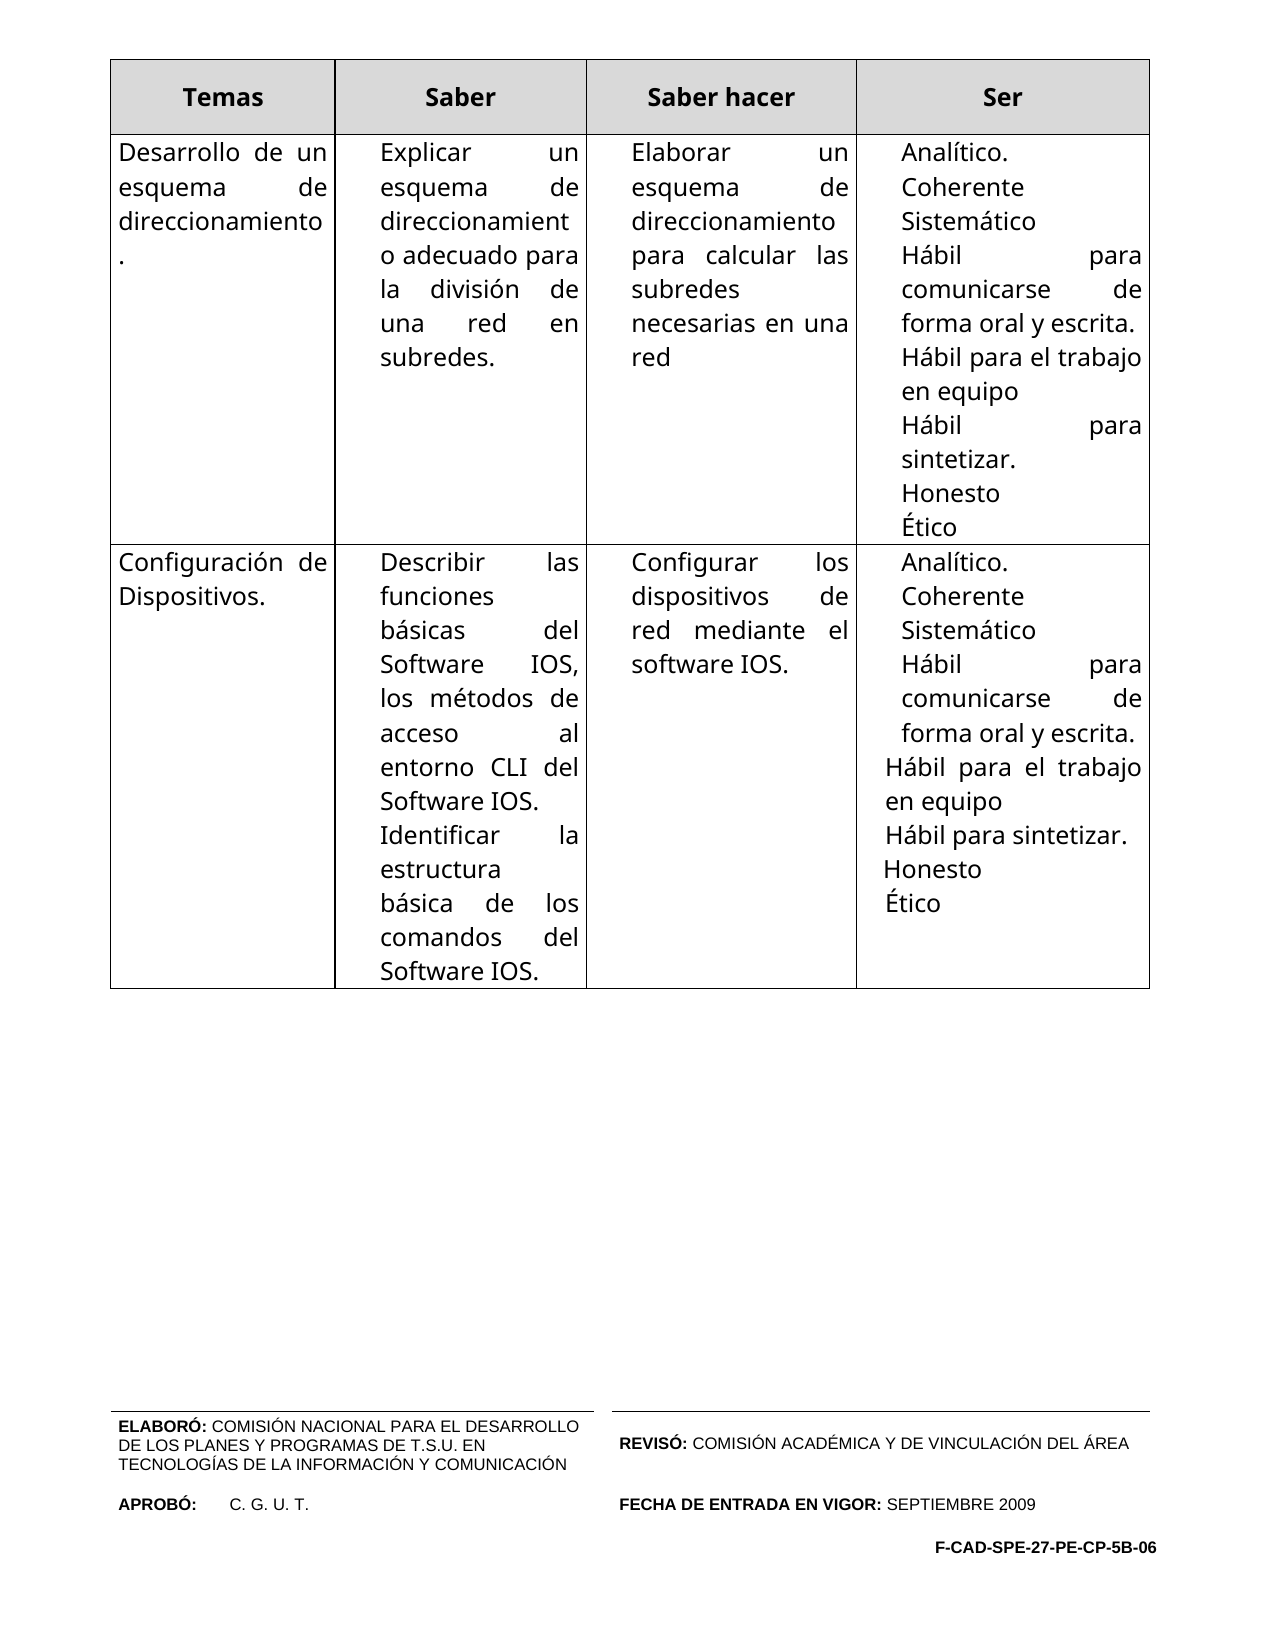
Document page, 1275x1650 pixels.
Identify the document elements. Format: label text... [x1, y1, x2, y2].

table_cell Explicar un esquema de direccionamiento adecuado para la división de una red en subredes. [336, 135, 586, 544]
table_header Ser [857, 60, 1149, 134]
table_cell Configuración de Dispositivos. [111, 545, 334, 988]
table_header Saber [336, 60, 586, 134]
table_cell Desarrollo de un esquema de direccionamiento. [111, 135, 334, 544]
table_cell Elaborar un esquema de direccionamiento para calcular las subredes necesarias en una red [587, 135, 856, 544]
table_cell Analítico. Coherente Sistemático Hábil para comunicarse de forma oral y escrita. Hábil para el trabajo en equipo Hábil para sintetizar. Honesto Ético [857, 135, 1149, 544]
table_cell Analítico. Coherente Sistemático Hábil para comunicarse de forma oral y escrita. Hábil para el trabajo en equipo Hábil para sintetizar. Honesto Ético [857, 545, 1149, 988]
table_cell Configurar los dispositivos de red mediante el software IOS. [587, 545, 856, 988]
table_cell Describir las funciones básicas del Software IOS, los métodos de acceso al entorno CLI del Software IOS. Identificar la estructura básica de los comandos del Software IOS. [336, 545, 586, 988]
table_header Temas [111, 60, 334, 134]
table_header Saber hacer [587, 60, 856, 134]
